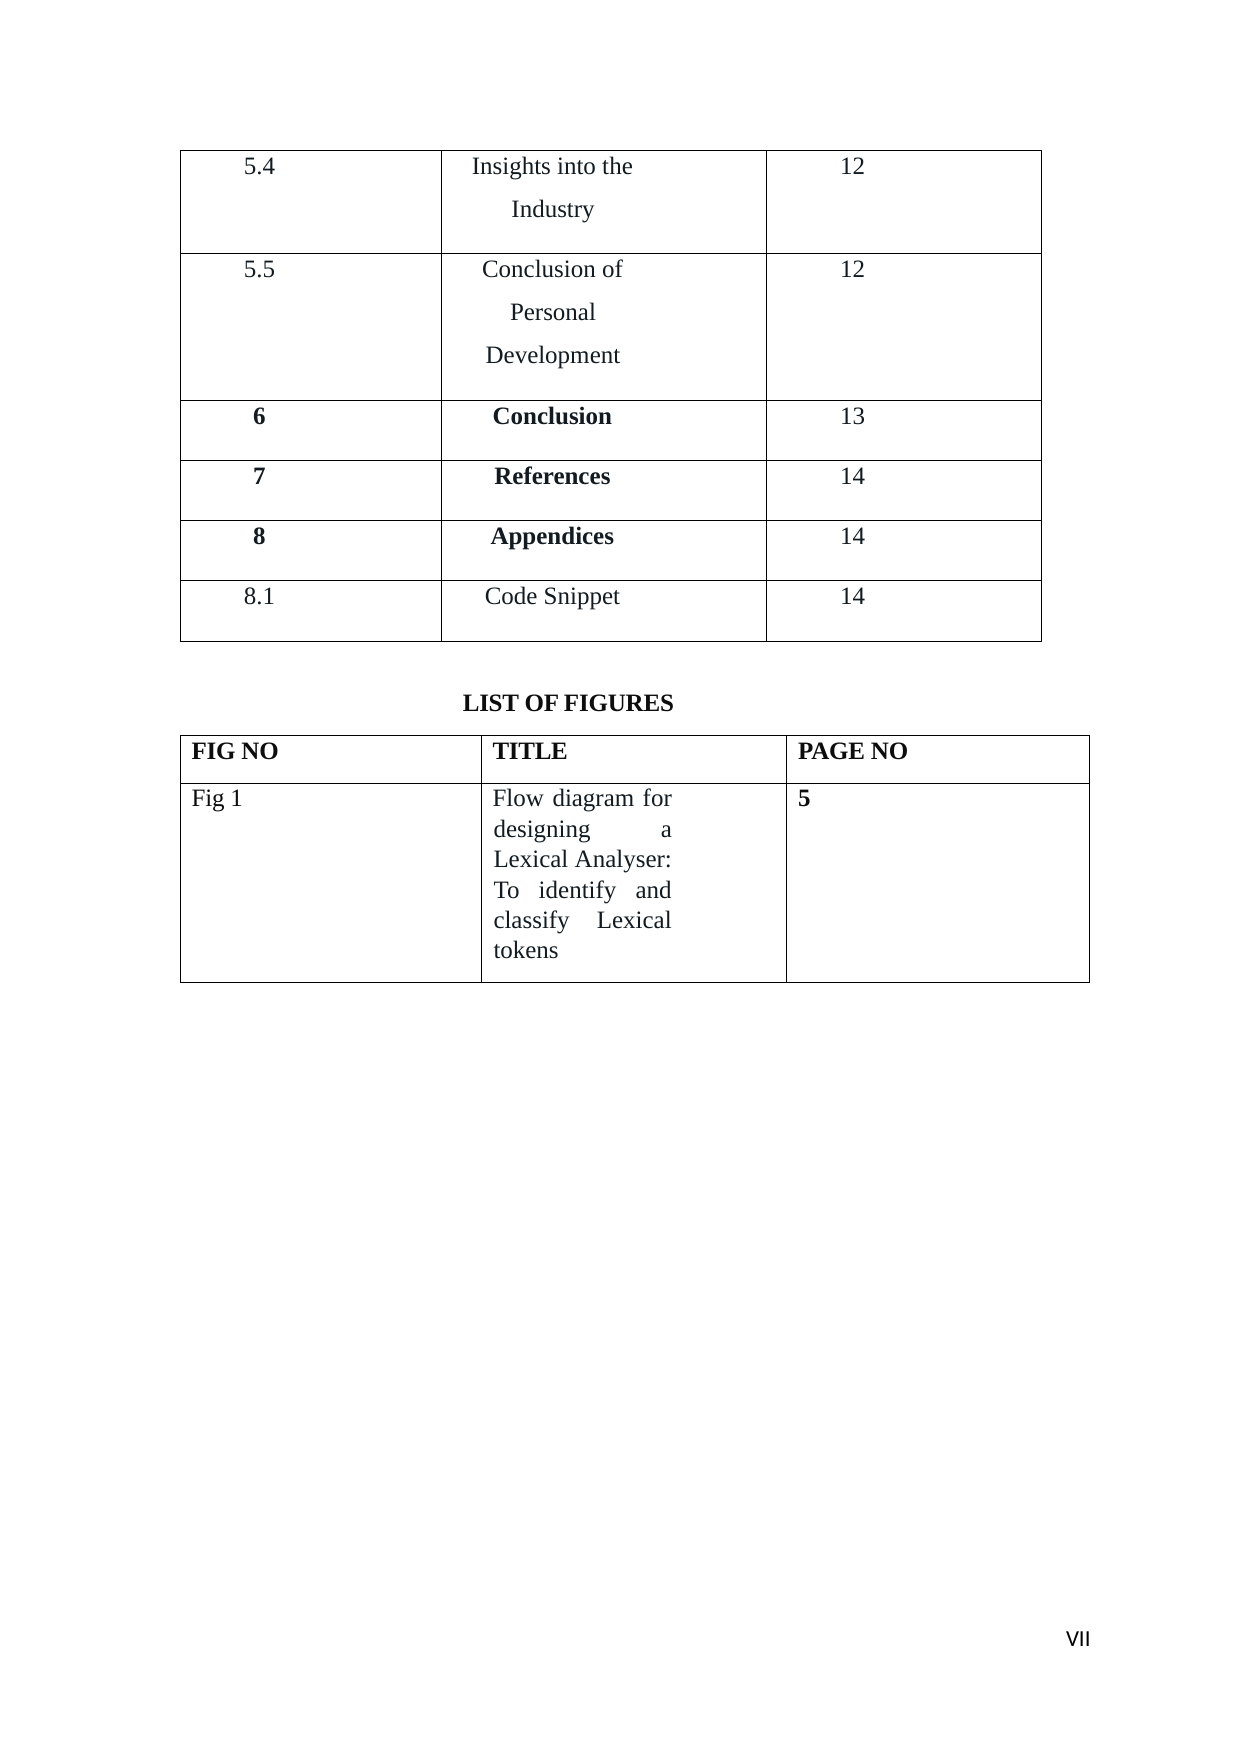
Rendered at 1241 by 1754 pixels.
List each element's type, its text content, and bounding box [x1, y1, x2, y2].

table_cell 8.1 [181, 581, 441, 641]
table_cell 5.4 [181, 151, 441, 253]
table_cell 12 [767, 254, 1041, 400]
table_cell 5 [787, 784, 1089, 982]
table_cell Code Snippet [442, 581, 766, 641]
table_cell Conclusion of Personal Development [442, 254, 766, 400]
table_cell Insights into the Industry [442, 151, 766, 253]
table_cell 14 [767, 581, 1041, 641]
table_cell Flow diagram for designing a Lexical Analyser: To identify and classify Lexical tokens [482, 784, 786, 982]
table_cell 14 [767, 461, 1041, 520]
table_cell 12 [767, 151, 1041, 253]
table_header PAGE NO [787, 736, 1089, 782]
table_cell 6 [181, 401, 441, 460]
table_cell Fig 1 [181, 784, 481, 982]
table_cell Appendices [442, 521, 766, 580]
table_cell 13 [767, 401, 1041, 460]
table_cell 5.5 [181, 254, 441, 400]
table_cell 7 [181, 461, 441, 520]
table_cell 14 [767, 521, 1041, 580]
table_header TITLE [482, 736, 786, 782]
table_cell References [442, 461, 766, 520]
table_cell Conclusion [442, 401, 766, 460]
table_header FIG NO [181, 736, 481, 782]
text LIST OF FIGURES [150, 688, 986, 717]
table_cell 8 [181, 521, 441, 580]
